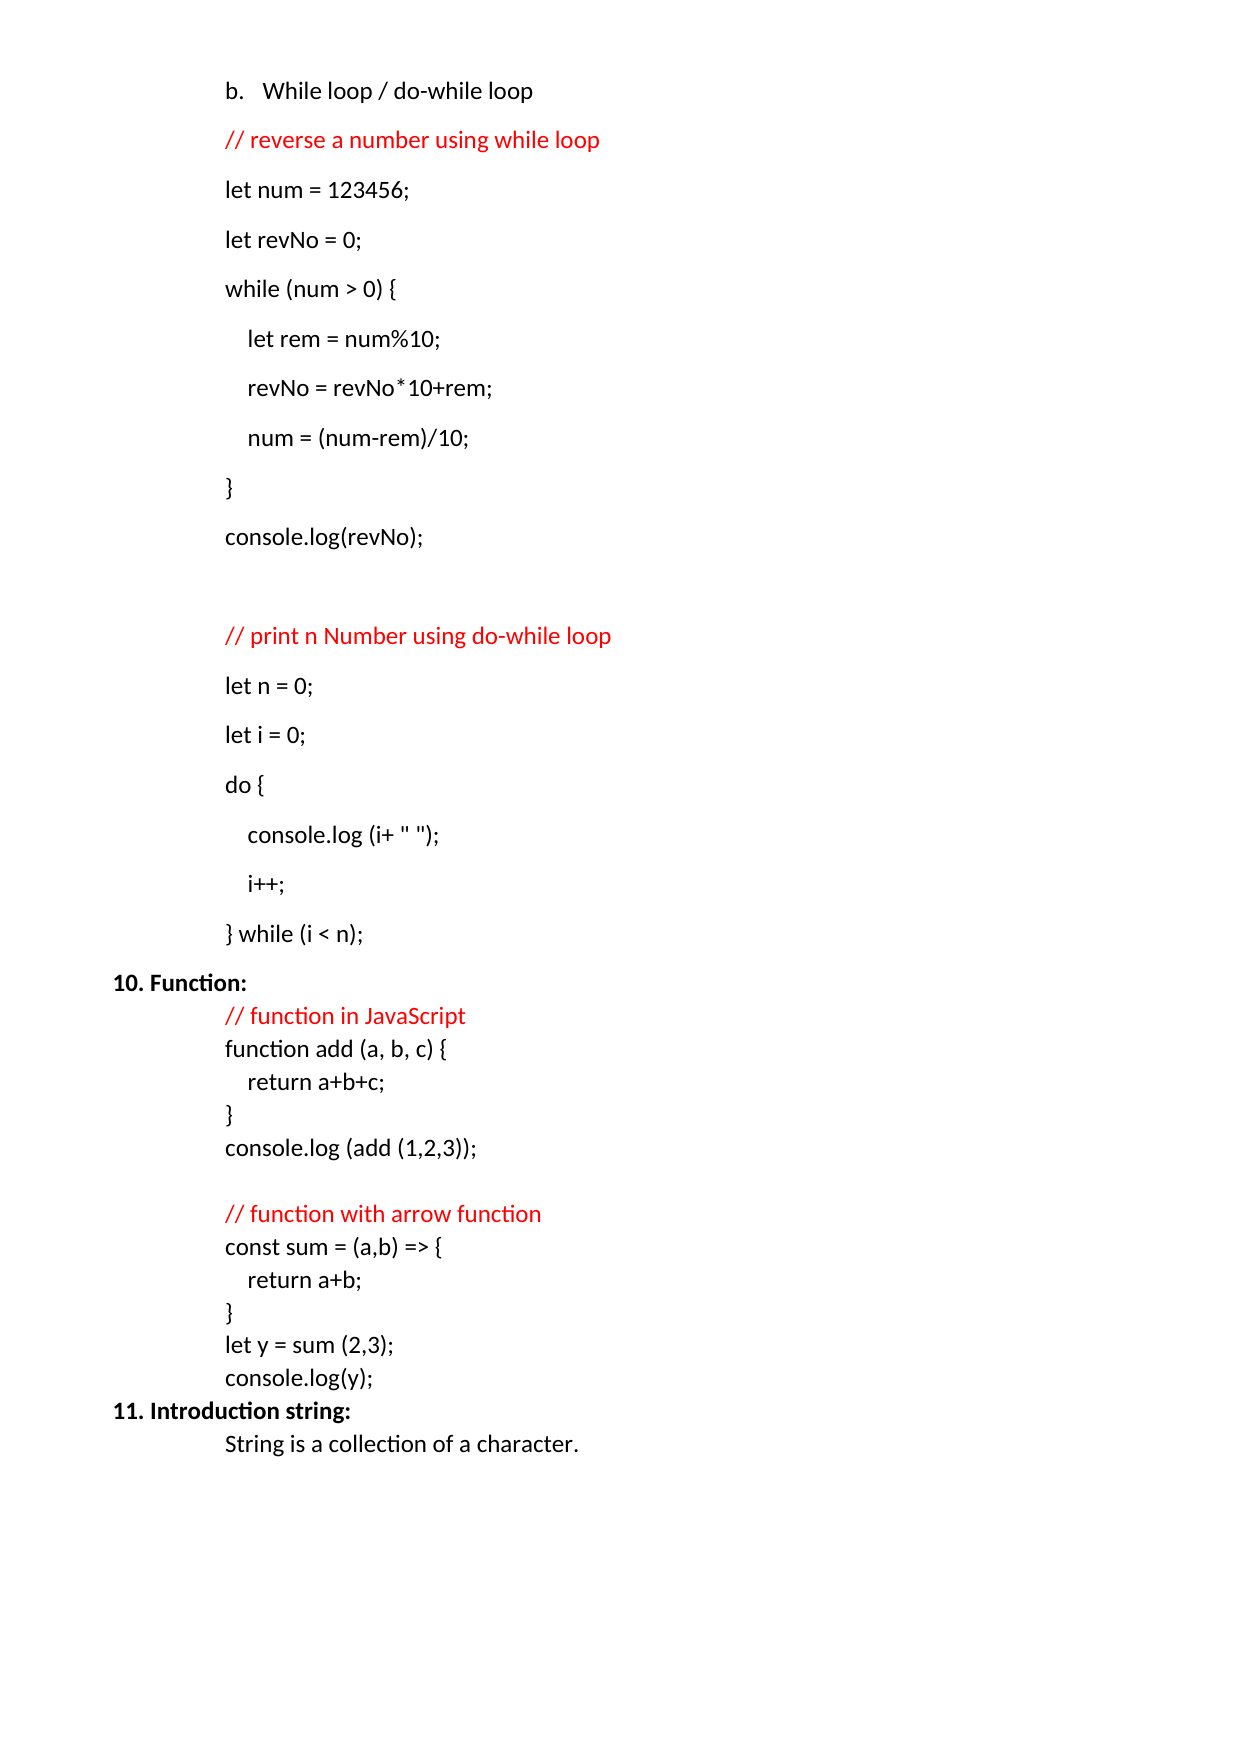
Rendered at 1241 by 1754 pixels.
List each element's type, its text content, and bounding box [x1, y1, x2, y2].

list } [225, 1099, 1165, 1130]
list console.log (add (1,2,3)); [225, 1132, 1165, 1163]
text // reverse a number using while loop [225, 124, 1165, 155]
text while (num > 0) { [225, 273, 1165, 304]
text } [225, 472, 1165, 502]
list console.log(y); [225, 1362, 1165, 1393]
text do { [225, 769, 1165, 800]
text let n = 0; [225, 670, 1165, 701]
text num = (num-rem)/10; [225, 422, 1165, 453]
list function add (a, b, c) { [225, 1033, 1165, 1064]
text let num = 123456; [225, 174, 1165, 205]
list While loop / do-while loop [225, 75, 1165, 106]
list } [225, 1297, 1165, 1327]
text i++; [225, 868, 1165, 899]
list Function: [112, 967, 1165, 998]
text let i = 0; [225, 719, 1165, 750]
text } while (i < n); [225, 918, 1165, 948]
text revNo = revNo*10+rem; [225, 372, 1165, 403]
list return a+b; [225, 1264, 1165, 1294]
text // print n Number using do-while loop [225, 620, 1165, 651]
list let y = sum (2,3); [225, 1329, 1165, 1360]
list // function in JavaScript [225, 1000, 1165, 1031]
text let revNo = 0; [225, 224, 1165, 254]
text let rem = num%10; [225, 323, 1165, 353]
text console.log(revNo); [225, 521, 1165, 552]
list Introduction string: [112, 1395, 1165, 1426]
list const sum = (a,b) => { [225, 1231, 1165, 1261]
list String is a collection of a character. [225, 1428, 1165, 1459]
list // function with arrow function [225, 1198, 1165, 1228]
text console.log (i+ " "); [225, 819, 1165, 849]
list return a+b+c; [225, 1066, 1165, 1097]
